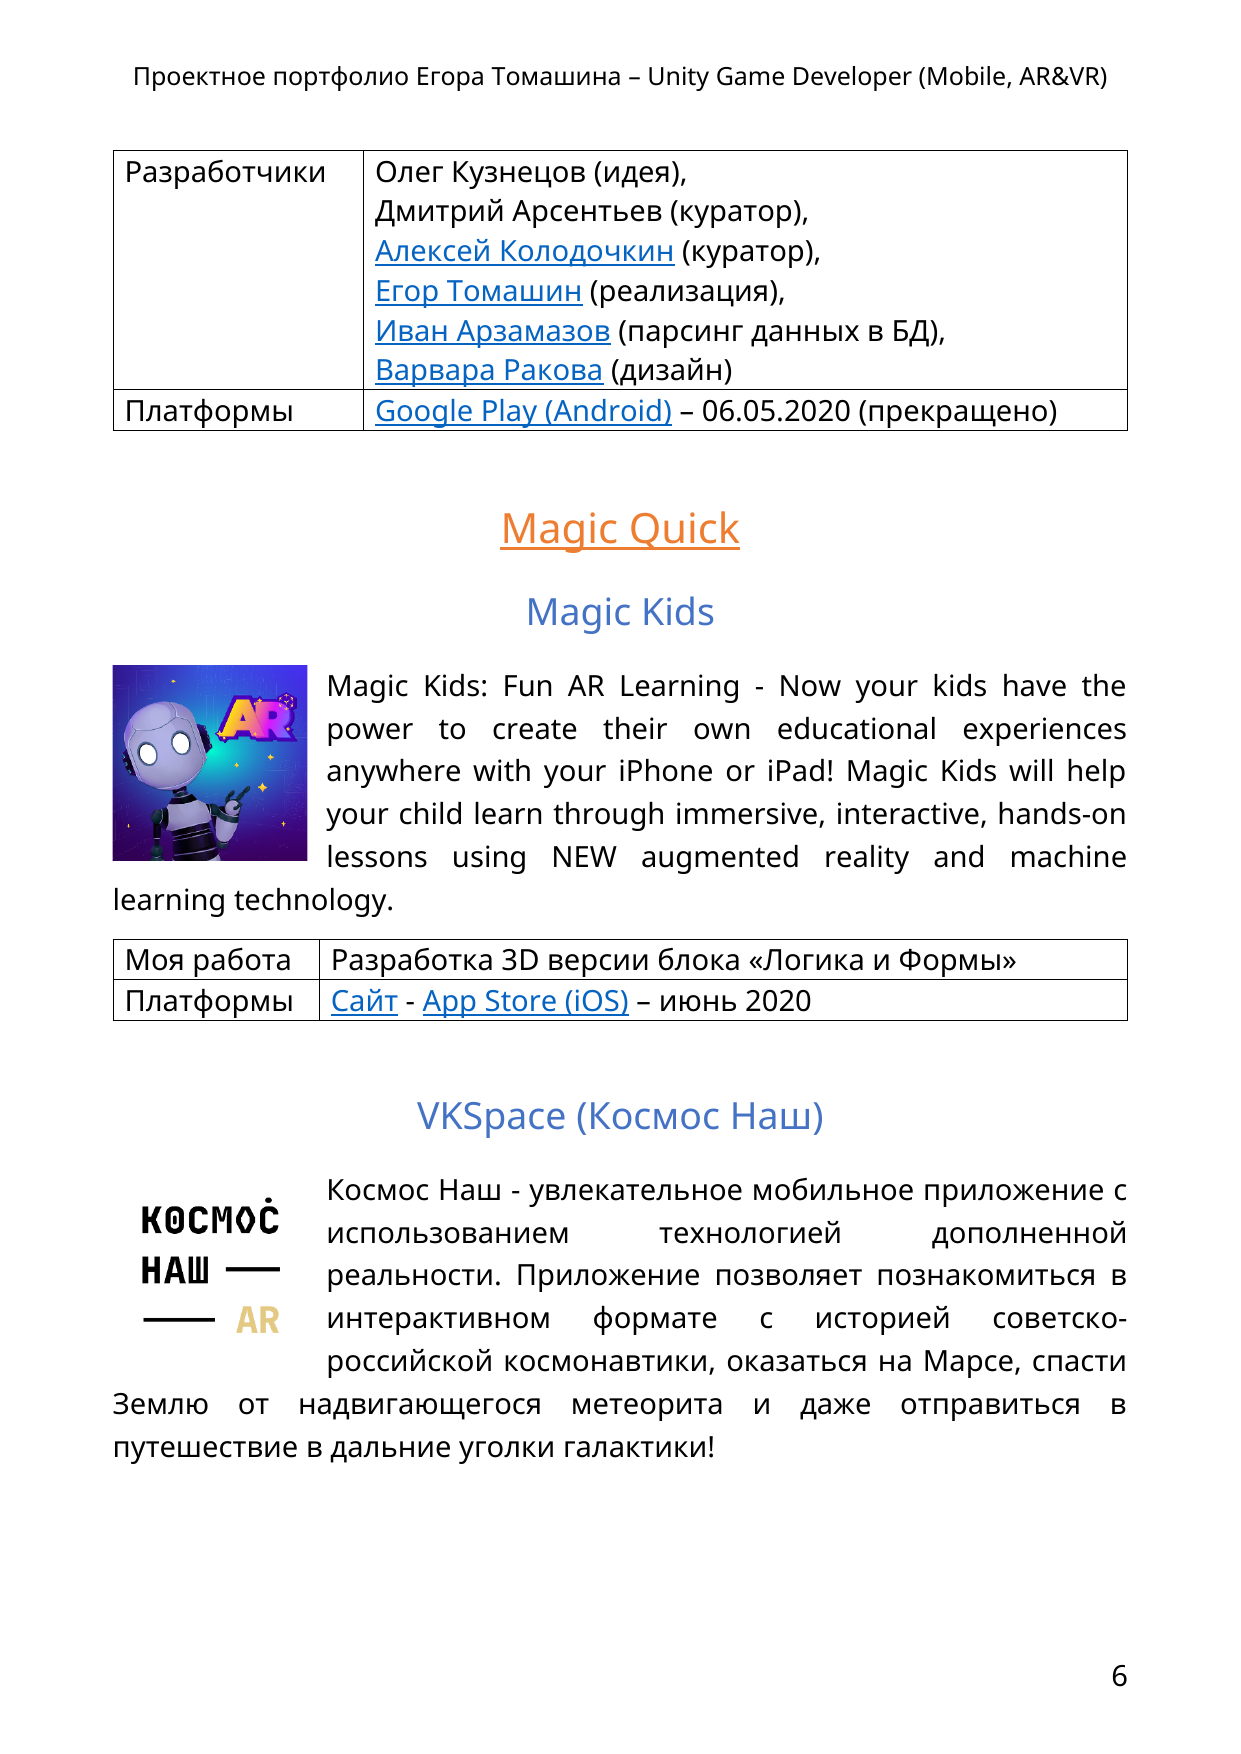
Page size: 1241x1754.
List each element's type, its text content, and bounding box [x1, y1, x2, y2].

table_cell Платформы [114, 980, 319, 1020]
table_cell Сайт - App Store (iOS) – июнь 2020 [320, 980, 1127, 1020]
table_header Разработка 3D версии блока «Логика и Формы» [320, 940, 1127, 979]
table_header Моя работа [114, 940, 319, 979]
subtitle Magic Quick [112, 499, 1128, 556]
picture [112, 665, 308, 861]
table_cell Платформы [114, 390, 363, 430]
text Magic Kids: Fun AR Learning - Now your kids have the power to create their own educational experiences anywhere with your iPhone or iPad! Magic Kids will help your child learn through immersive, interactive, hands-on lessons using NEW augmented reality and machine learning technology. [112, 665, 1128, 919]
picture [112, 1169, 308, 1365]
text Космос Наш - увлекательное мобильное приложение с использованием технологией дополненной реальности. Приложение позволяет познакомиться в интерактивном формате с историей советско-российской космонавтики, оказаться на Марсе, спасти Землю от надвигающегося метеорита и даже отправиться в путешествие в дальние уголки галактики! [112, 1169, 1128, 1466]
table_header Олег Кузнецов (идея), Дмитрий Арсентьев (куратор), Алексей Колодочкин (куратор), Егор Томашин (реализация), Иван Арзамазов (парсинг данных в БД), Варвара Ракова (дизайн) [364, 151, 1127, 389]
subtitle VKSpace (Космос Наш) [112, 1089, 1128, 1140]
subtitle Magic Kids [112, 585, 1128, 636]
table_cell Google Play (Android) – 06.05.2020 (прекращено) [364, 390, 1127, 430]
table_header Разработчики [114, 151, 363, 389]
